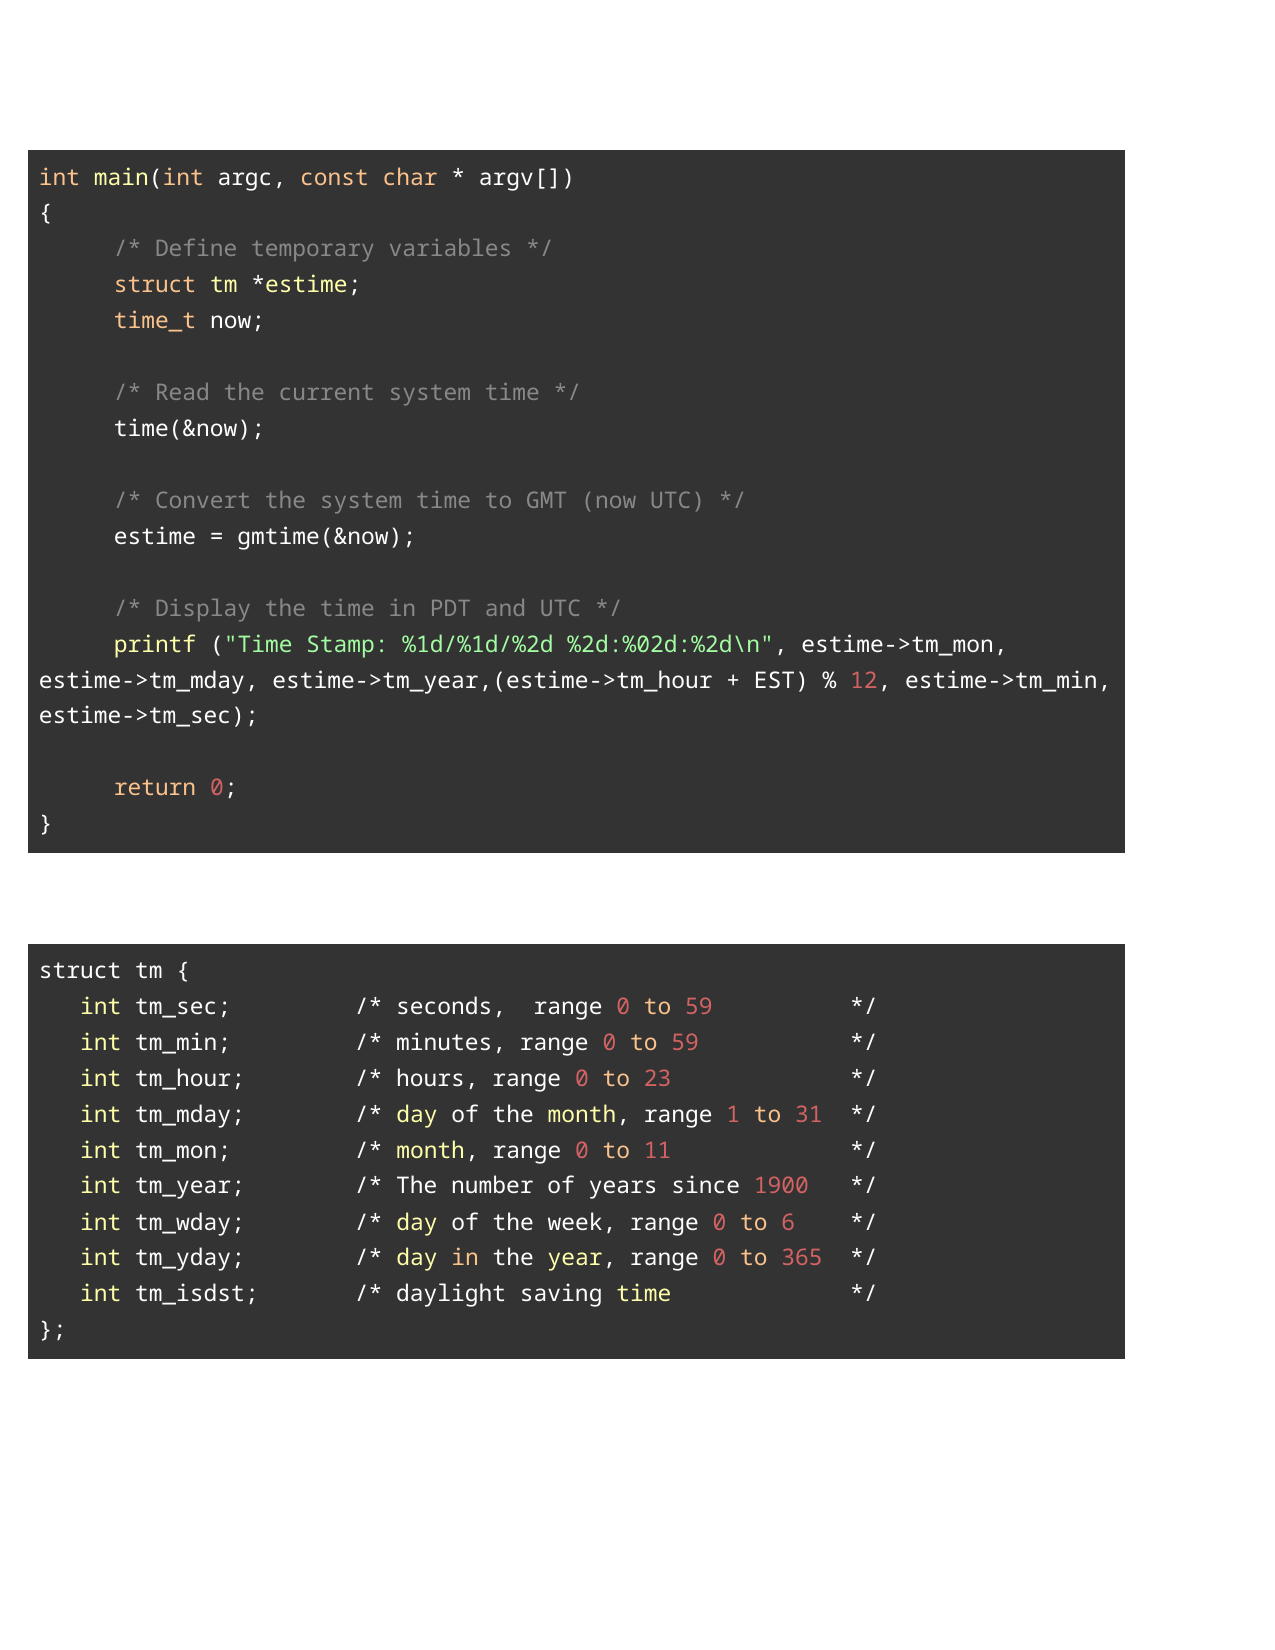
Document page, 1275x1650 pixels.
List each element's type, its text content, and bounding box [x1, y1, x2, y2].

table_header struct tm { int tm_sec; /* seconds, range 0 to 59 */ int tm_min; /* minutes, range 0 to 59 */ int tm_hour; /* hours, range 0 to 23 */ int tm_mday; /* day of the month, range 1 to 31 */ int tm_mon; /* month, range 0 to 11 */ int tm_year; /* The number of years since 1900 */ int tm_wday; /* day of the week, range 0 to 6 */ int tm_yday; /* day in the year, range 0 to 365 */ int tm_isdst; /* daylight saving time */ }; [28, 944, 1125, 1359]
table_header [28, 150, 1125, 853]
